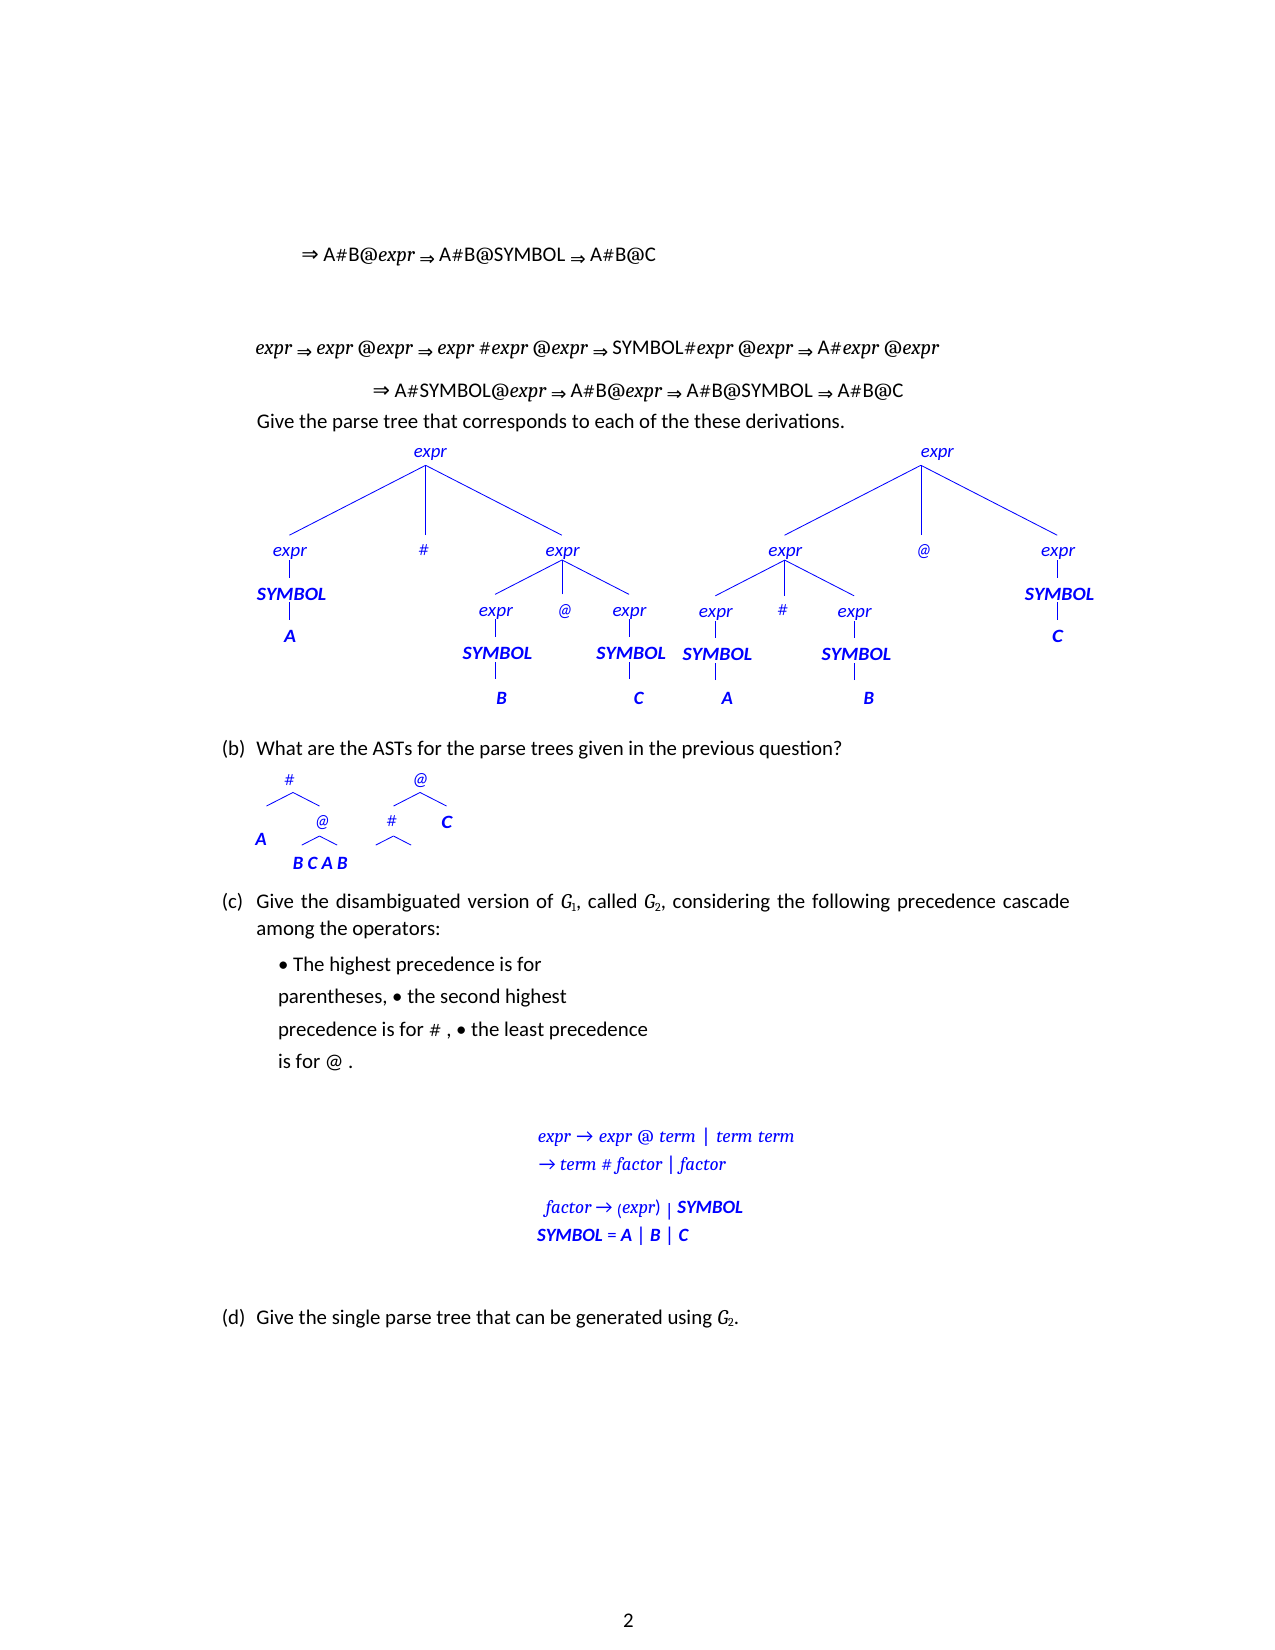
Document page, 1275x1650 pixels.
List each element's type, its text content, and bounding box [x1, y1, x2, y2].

text # @ [177, 767, 1110, 790]
text • The highest precedence is for parentheses, • the second highest precedence is for # , • the least precedence is for @ . [278, 951, 654, 1074]
list Give the disambiguated version of G1, called G2, considering the following precedence cascade among the operators: [222, 889, 1070, 940]
text B C A B [293, 852, 1110, 874]
list What are the ASTs for the parse trees given in the previous question? [222, 735, 1070, 761]
text expr → expr @ term ∣ term term → term # factor ∣ factor [538, 1124, 796, 1174]
text B C A B [177, 686, 1110, 709]
text factor → (expr) ∣ SYMBOL [180, 1185, 1110, 1220]
text Give the parse tree that corresponds to each of the these derivations. [257, 408, 1070, 434]
text A [255, 793, 1110, 850]
text ⇒ A#SYMBOL@expr ⇒ A#B@expr ⇒ A#B@SYMBOL ⇒ A#B@C [177, 366, 1098, 405]
list Give the single parse tree that can be generated using G2. [222, 1304, 1070, 1330]
text expr ⇒ expr @expr ⇒ expr #expr @expr ⇒ SYMBOL#expr @expr ⇒ A#expr @expr [255, 323, 1110, 363]
text SYMBOL = A ∣ B ∣ C [261, 1223, 966, 1246]
text ⇒ A#B@expr ⇒ A#B@SYMBOL ⇒ A#B@C [301, 230, 1110, 270]
text expr expr [177, 440, 1110, 463]
